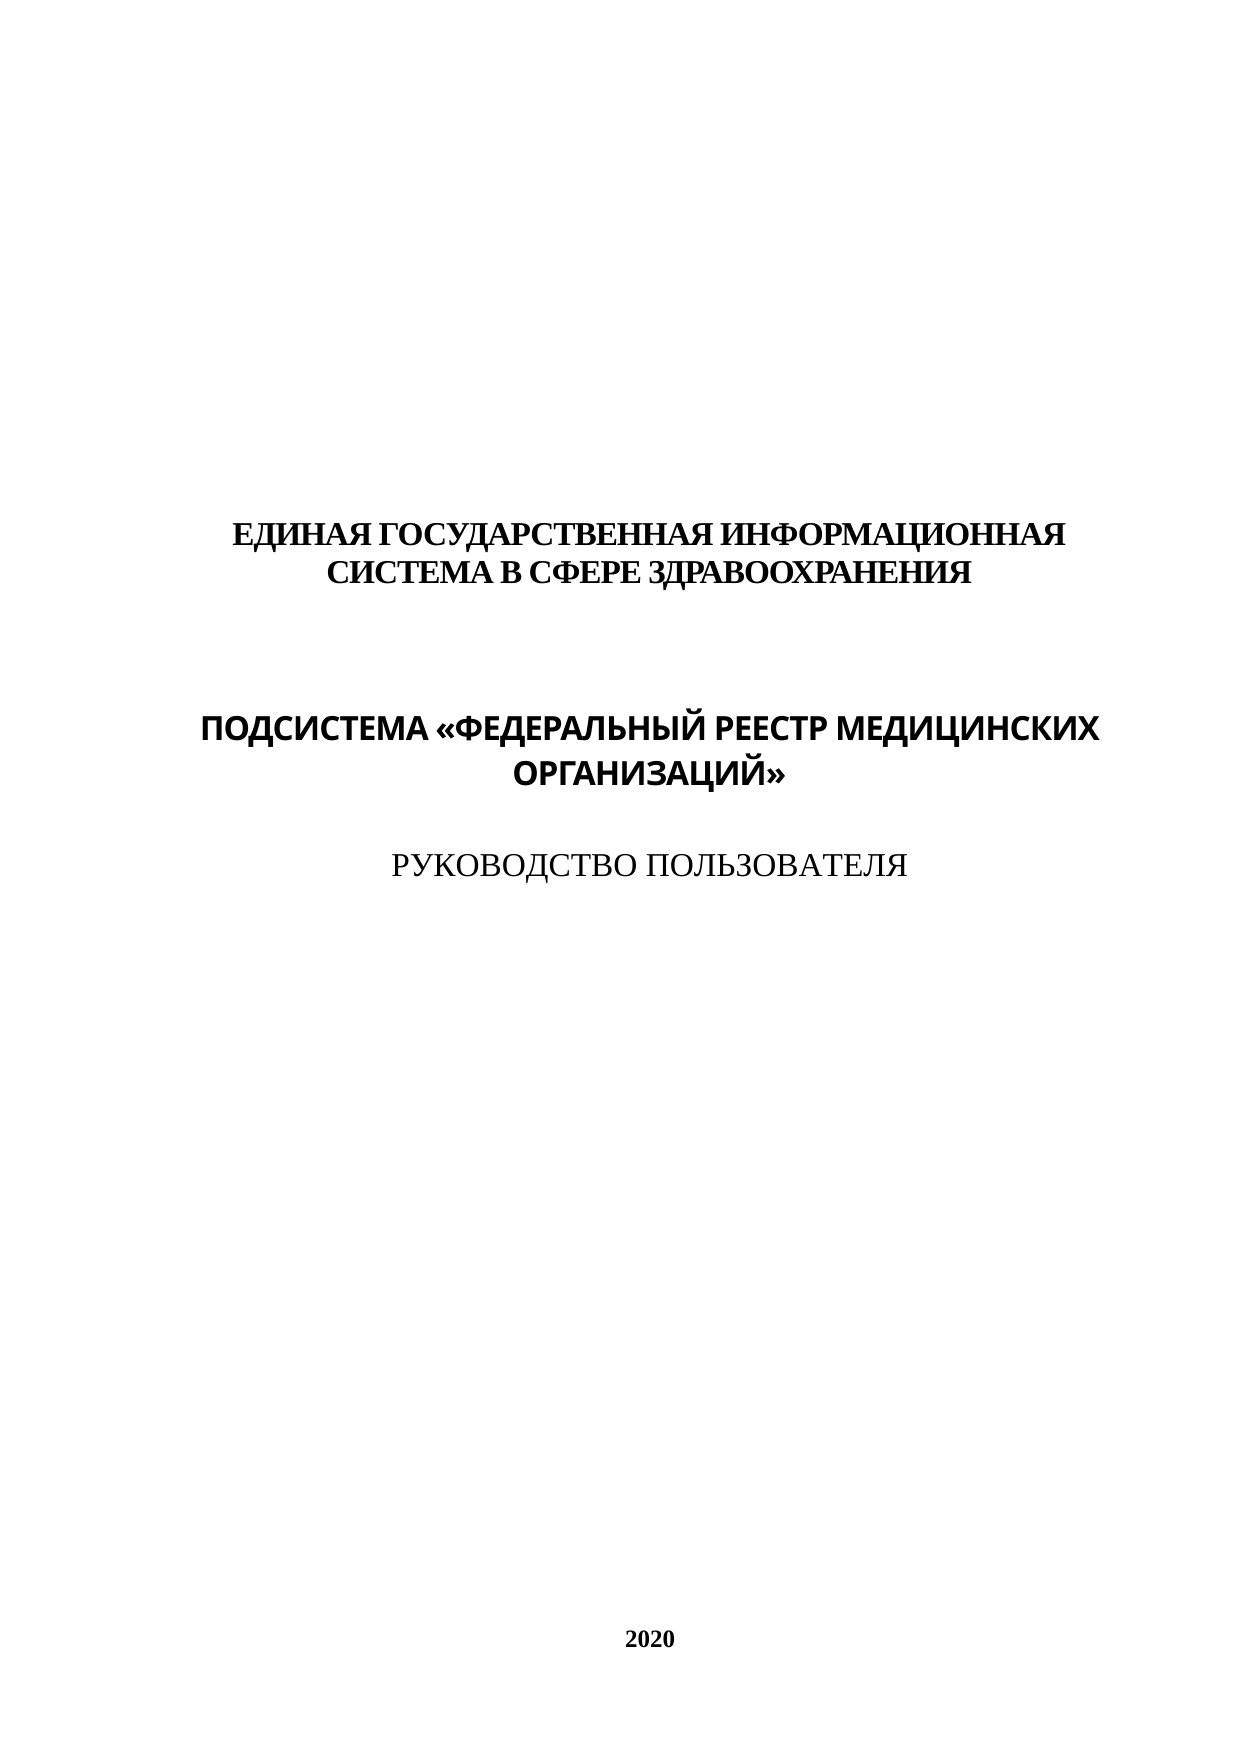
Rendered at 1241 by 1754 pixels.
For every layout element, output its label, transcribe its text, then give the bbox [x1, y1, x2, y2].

text СИСТЕМа В СФЕРЕ ЗДРАВООХРАНЕНИЯ [118, 553, 1181, 591]
text ЕДИНая ГОСУДАРСТВЕННая ИНФОРМАЦИОННая [118, 514, 1181, 553]
text Подсистема «Федеральный реестр медицинских организаций» [118, 704, 1181, 795]
text РУКОВОДСТВО ПОЛЬЗОВАТЕЛЯ [118, 845, 1181, 883]
